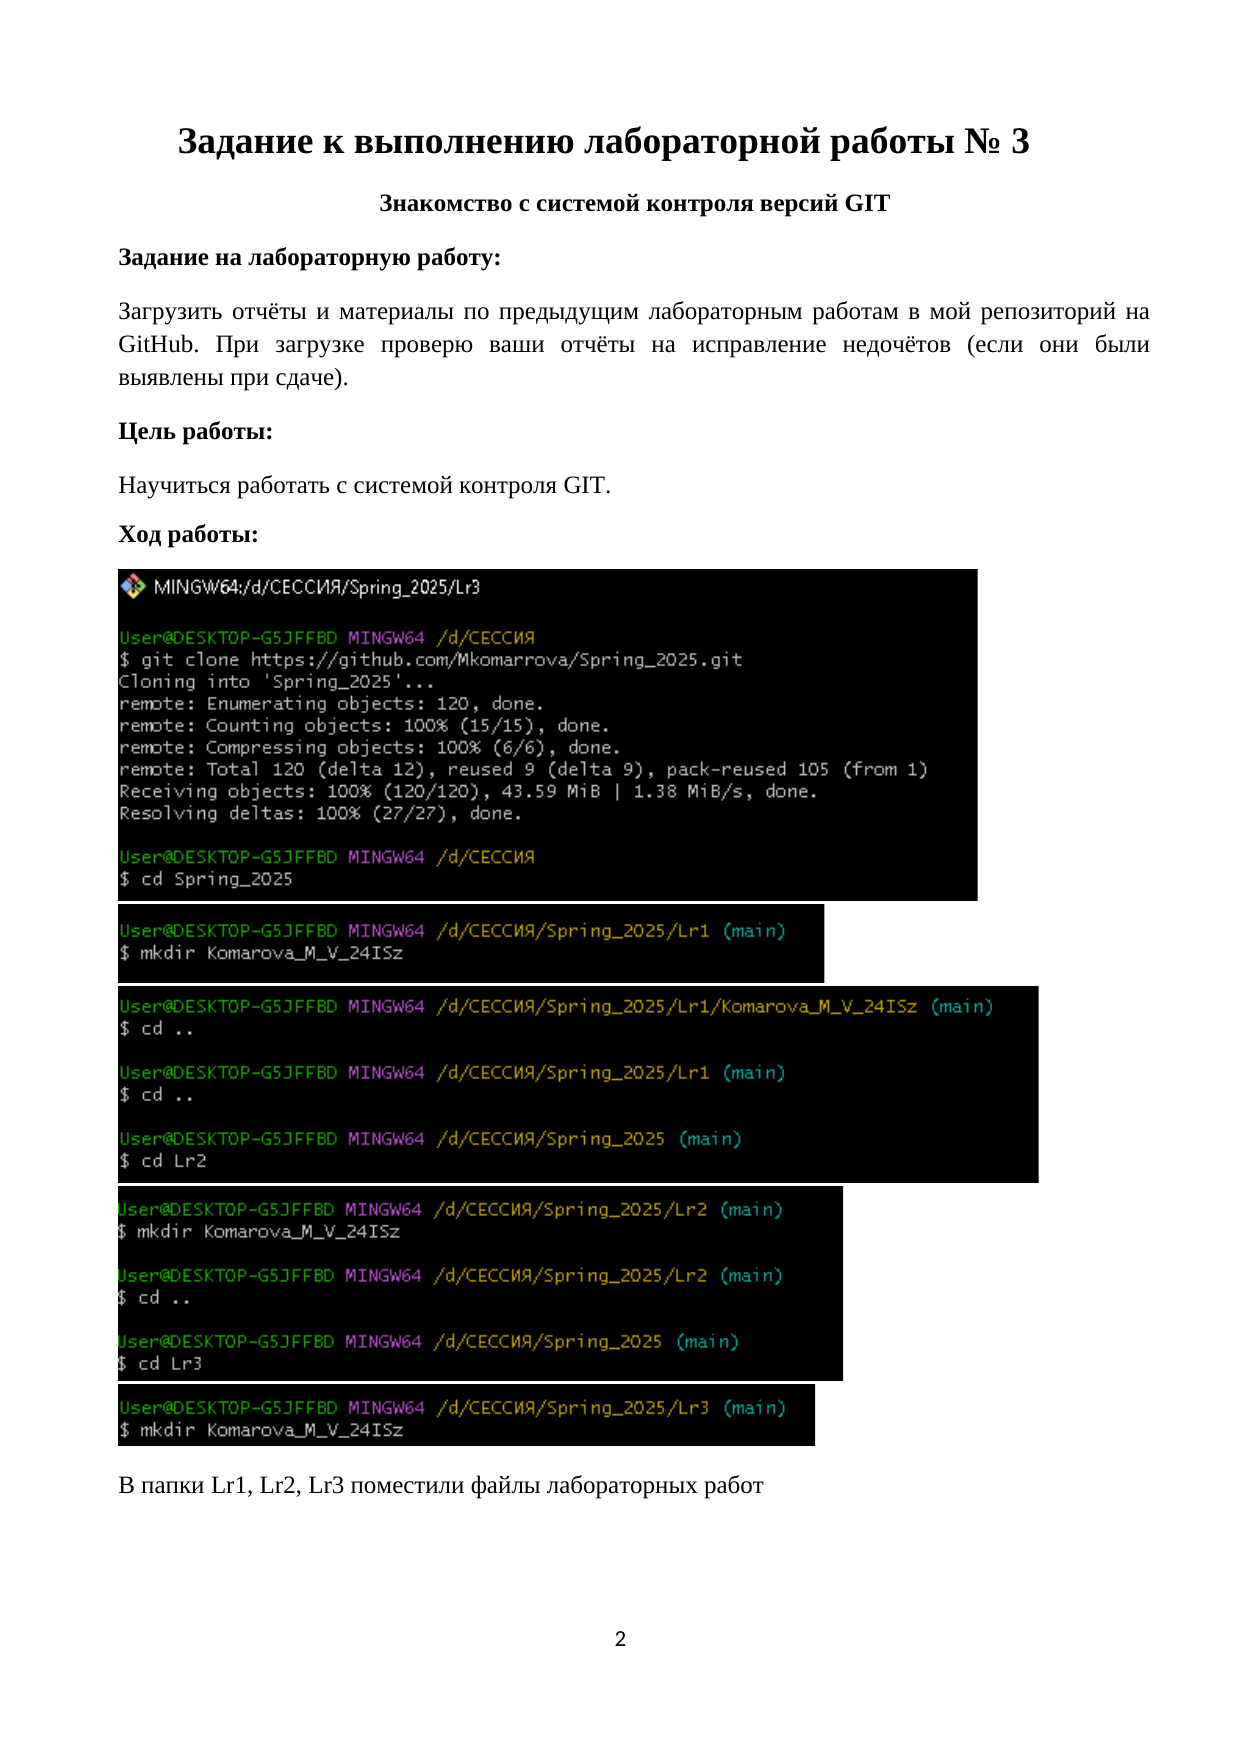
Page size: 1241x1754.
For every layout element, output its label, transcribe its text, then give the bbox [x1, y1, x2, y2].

text Знакомство с системой контроля версий GIT [118, 188, 1152, 217]
text Научиться работать с системой контроля GIT. [118, 470, 1152, 499]
picture [118, 986, 1039, 1183]
text Задание к выполнению лабораторной работы № 3 [177, 118, 1152, 161]
picture [118, 1186, 844, 1381]
text В папки Lr1, Lr2, Lr3 поместили файлы лабораторных работ [118, 1470, 1152, 1499]
picture [118, 569, 978, 901]
text Задание на лабораторную работу: [118, 242, 1152, 271]
text Ход работы: [118, 519, 1152, 548]
picture [118, 1384, 815, 1446]
picture [118, 904, 825, 983]
text Загрузить отчёты и материалы по предыдущим лабораторным работам в мой репозиторий на GitHub. При загрузке проверю ваши отчёты на исправление недочётов (если они были выявлены при сдаче). [118, 296, 1152, 391]
text Цель работы: [118, 416, 1152, 445]
